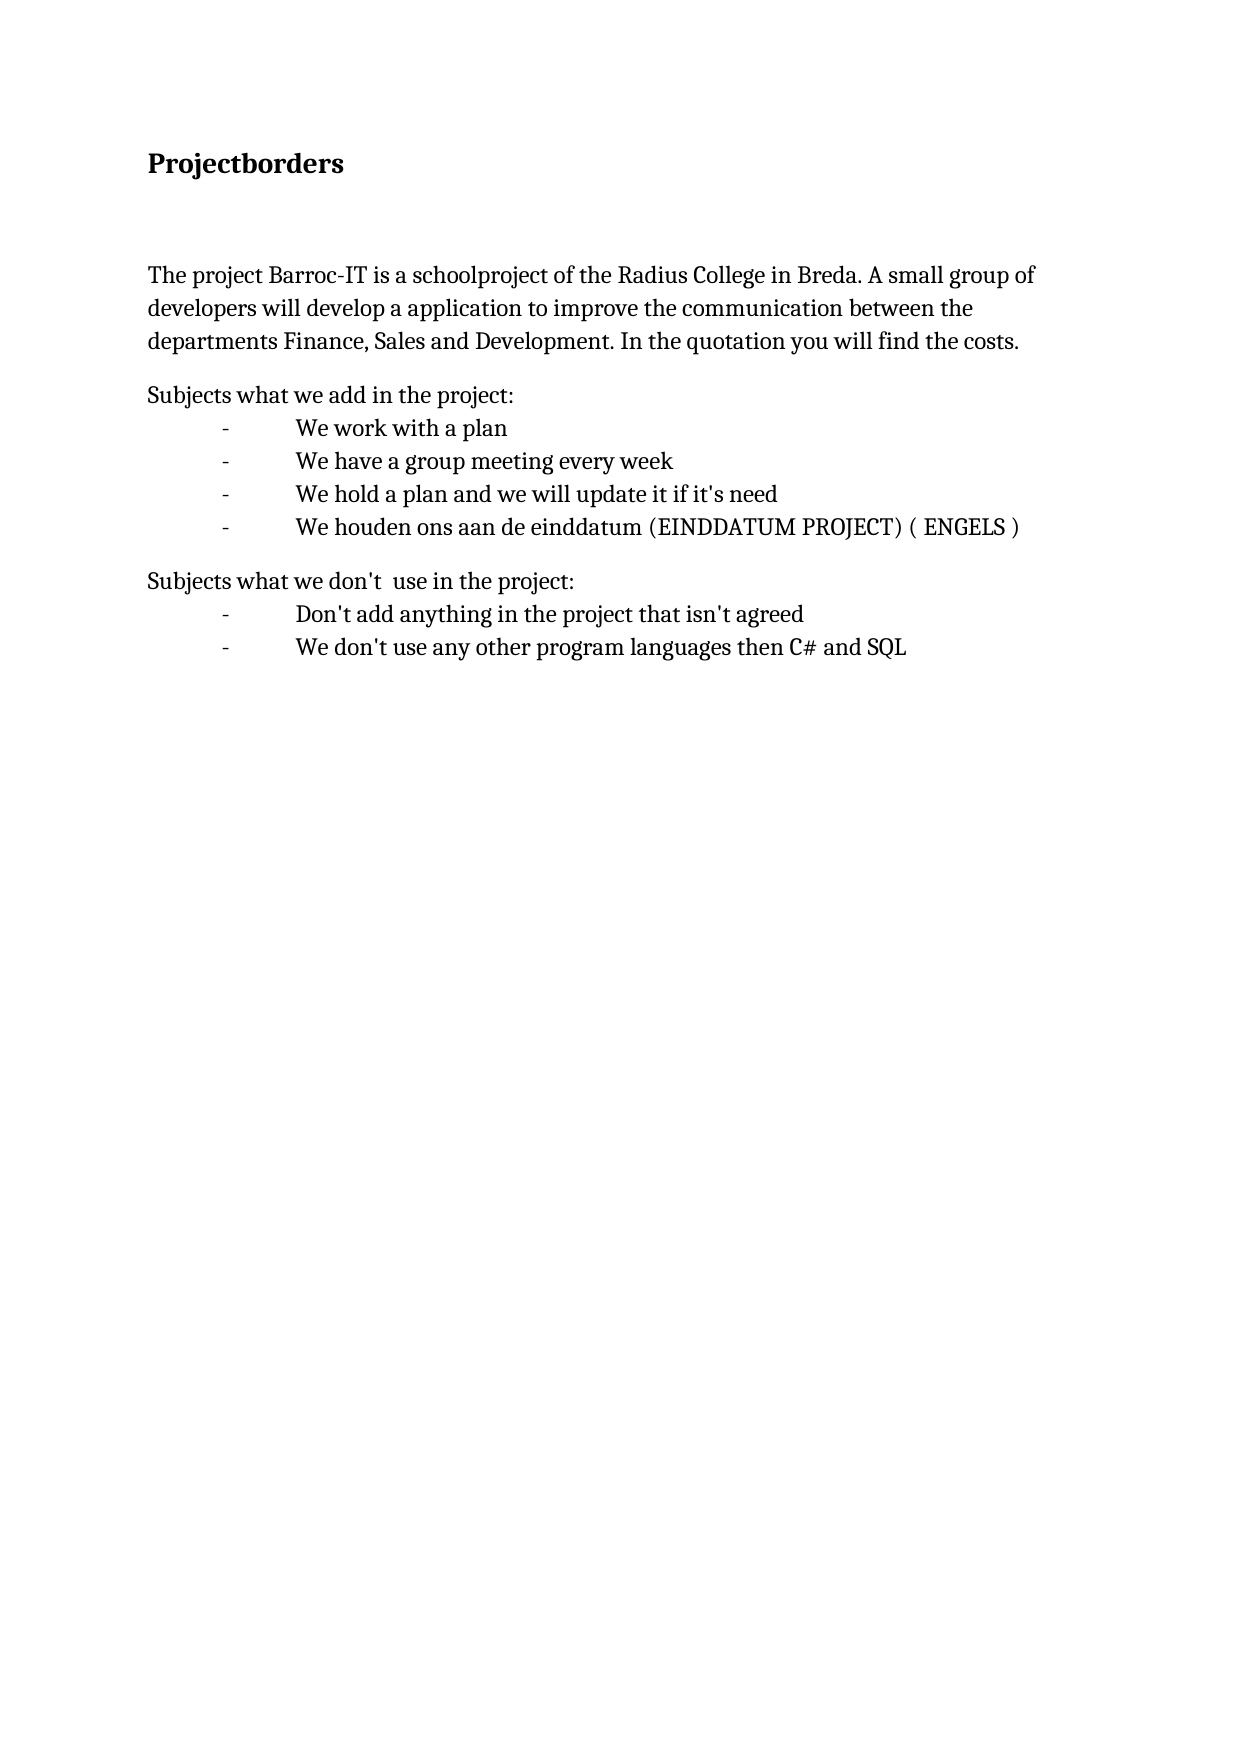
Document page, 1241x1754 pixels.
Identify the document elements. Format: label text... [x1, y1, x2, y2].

text Projectborders [148, 148, 1093, 181]
text Subjects what we don't use in the project: - Don't add anything in the project that isn't agreed - We don't use any other program languages then C# and SQL [148, 567, 1093, 661]
text Subjects what we add in the project: - We work with a plan - We have a group meeting every week - We hold a plan and we will update it if it's need - We houden ons aan de einddatum (EINDDATUM PROJECT) ( ENGELS ) [148, 381, 1093, 542]
text The project Barroc-IT is a schoolproject of the Radius College in Breda. A small group of developers will develop a application to improve the communication between the departments Finance, Sales and Development. In the quotation you will find the costs. [148, 261, 1093, 356]
